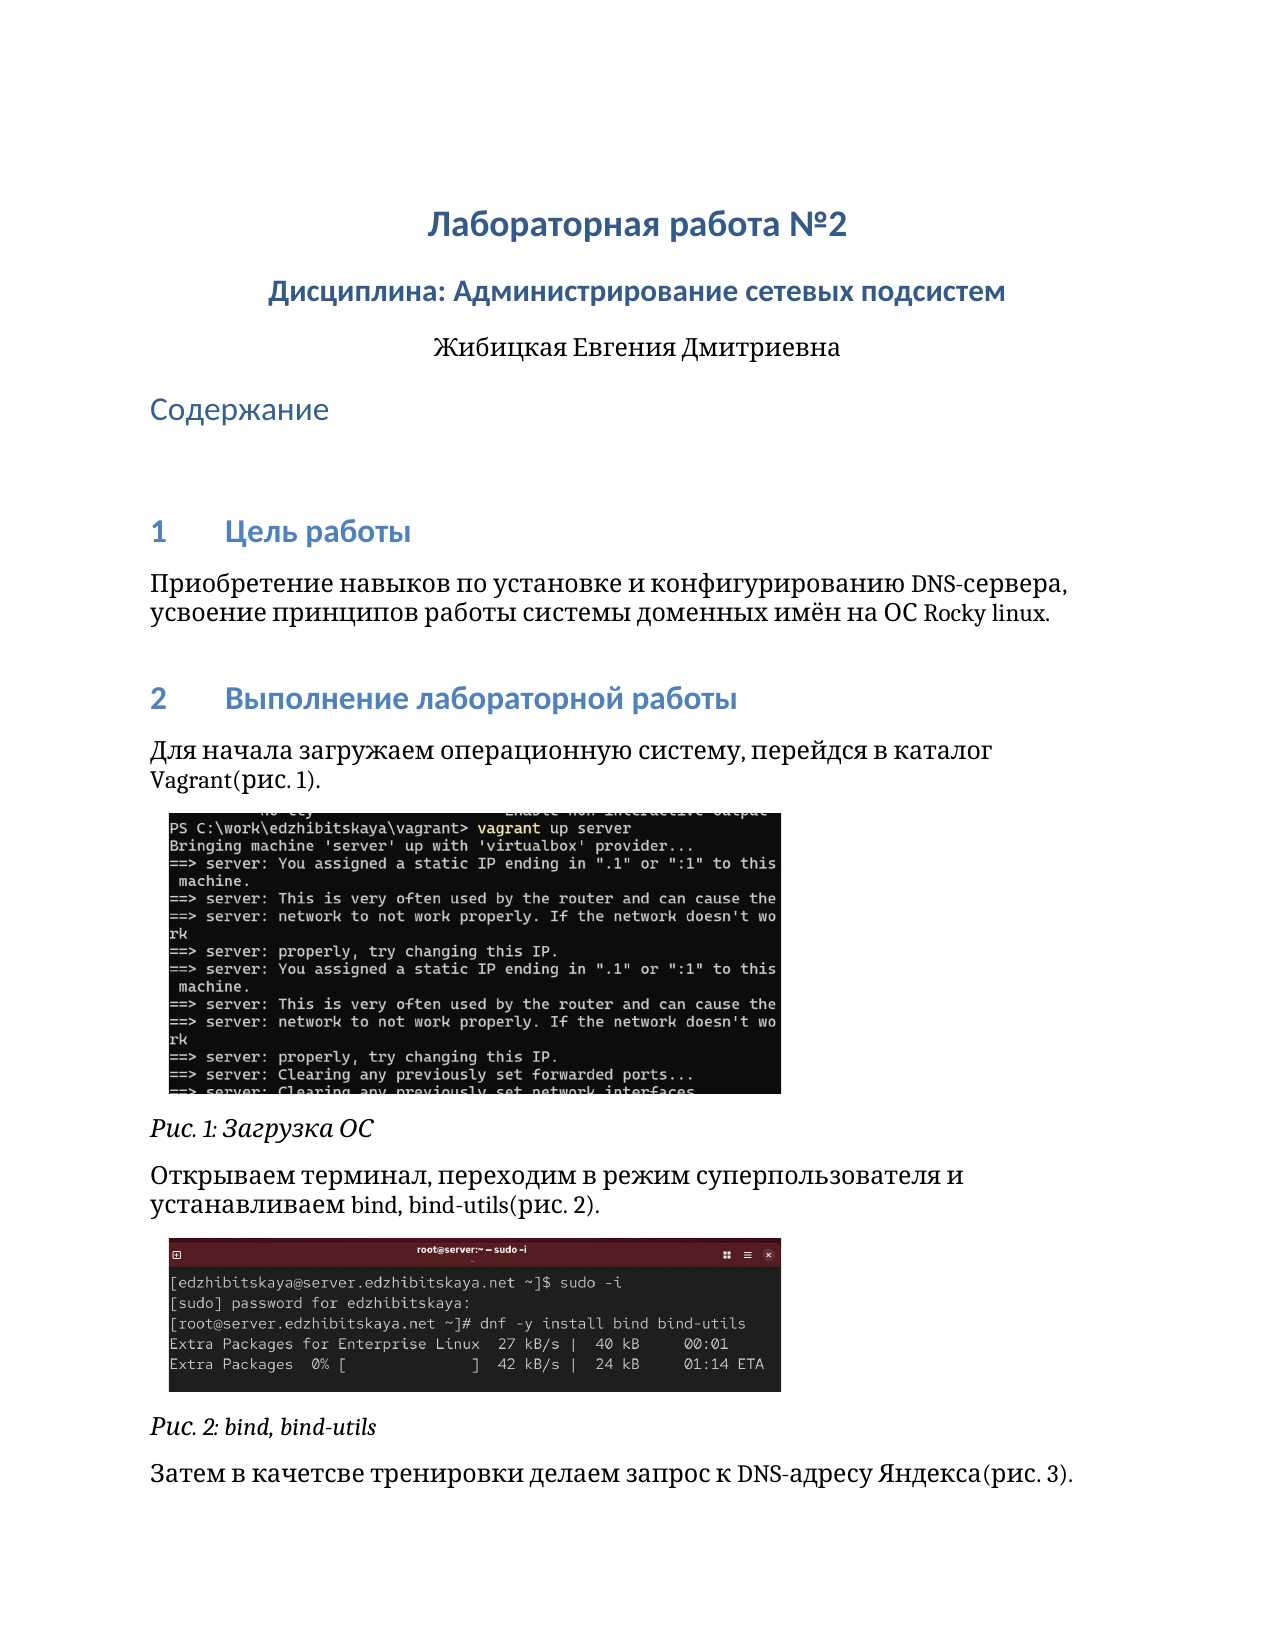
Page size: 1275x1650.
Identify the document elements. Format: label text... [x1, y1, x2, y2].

text Для начала загружаем операционную систему, перейдся в каталог Vagrant(рис. 1). [150, 737, 1125, 794]
subtitle 2 Выполнение лабораторной работы [150, 677, 1125, 718]
subtitle 1 Цель работы [150, 510, 1125, 551]
text Рис. 2: bind, bind-utils [150, 1412, 1125, 1441]
text Открываем терминал, переходим в режим суперпользователя и устанавливаем bind, bind-utils(рис. 2). [150, 1162, 1125, 1220]
text Затем в качетсве тренировки делаем запрос к DNS-адресу Яндекса(рис. 3). [150, 1460, 1125, 1489]
subtitle Дисциплина: Администрирование сетевых подсистем [150, 271, 1125, 309]
picture [168, 1238, 782, 1392]
text Приобретение навыков по установке и конфигурированию DNS-сервера, усвоение принципов работы системы доменных имён на ОС Rocky linux. [150, 570, 1125, 627]
text Рис. 1: Загрузка ОС [150, 1115, 1125, 1143]
text Жибицкая Евгения Дмитриевна [150, 334, 1125, 363]
picture [168, 813, 782, 1094]
title Лабораторная работа №2 [150, 200, 1125, 246]
